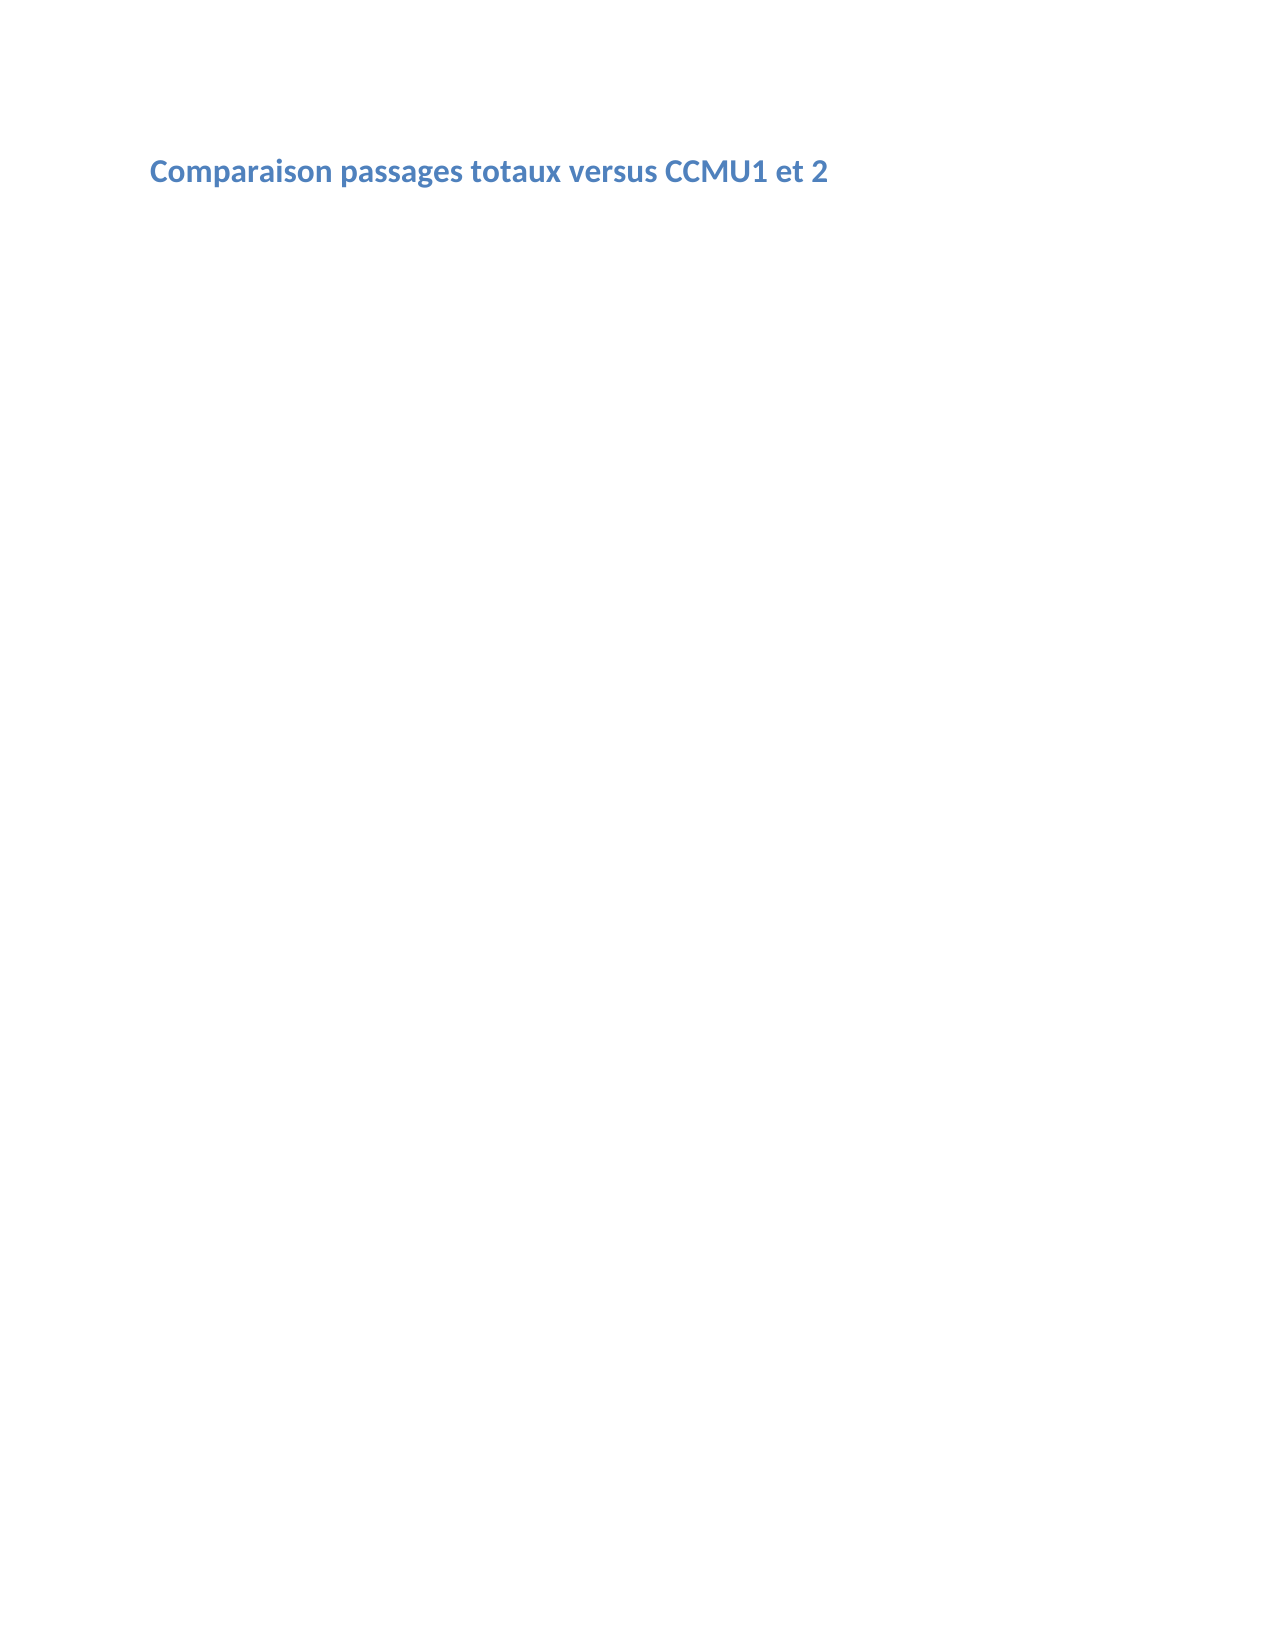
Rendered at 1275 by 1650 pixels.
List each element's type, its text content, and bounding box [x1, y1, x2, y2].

subtitle Comparaison passages totaux versus CCMU1 et 2 [150, 150, 1125, 191]
